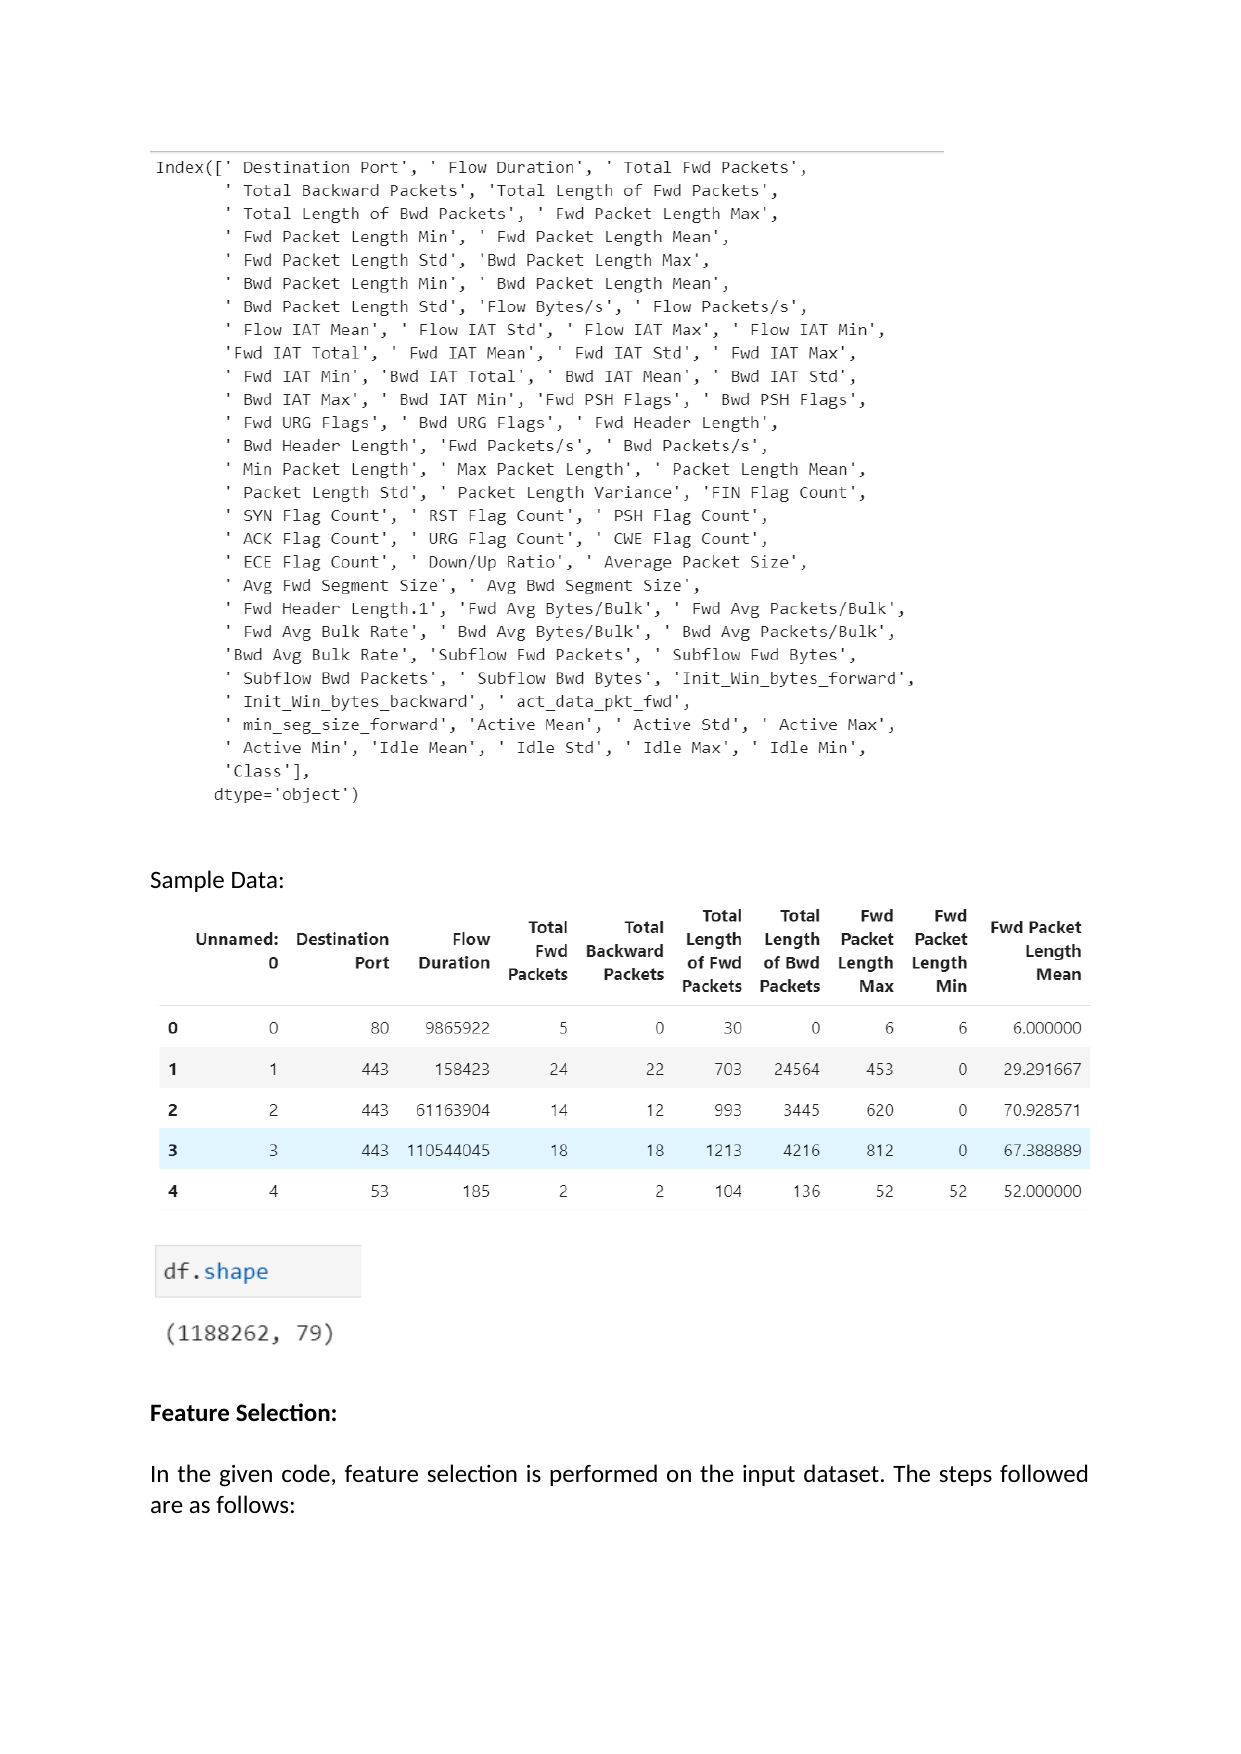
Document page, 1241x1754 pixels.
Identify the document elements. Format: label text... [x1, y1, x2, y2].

picture [150, 150, 944, 803]
text Sample Data: [150, 864, 1090, 894]
text Feature Selection: [150, 1397, 1090, 1428]
picture [150, 894, 1091, 1210]
picture [150, 1240, 362, 1367]
text In the given code, feature selection is performed on the input dataset. The steps followed are as follows: [150, 1458, 1090, 1519]
